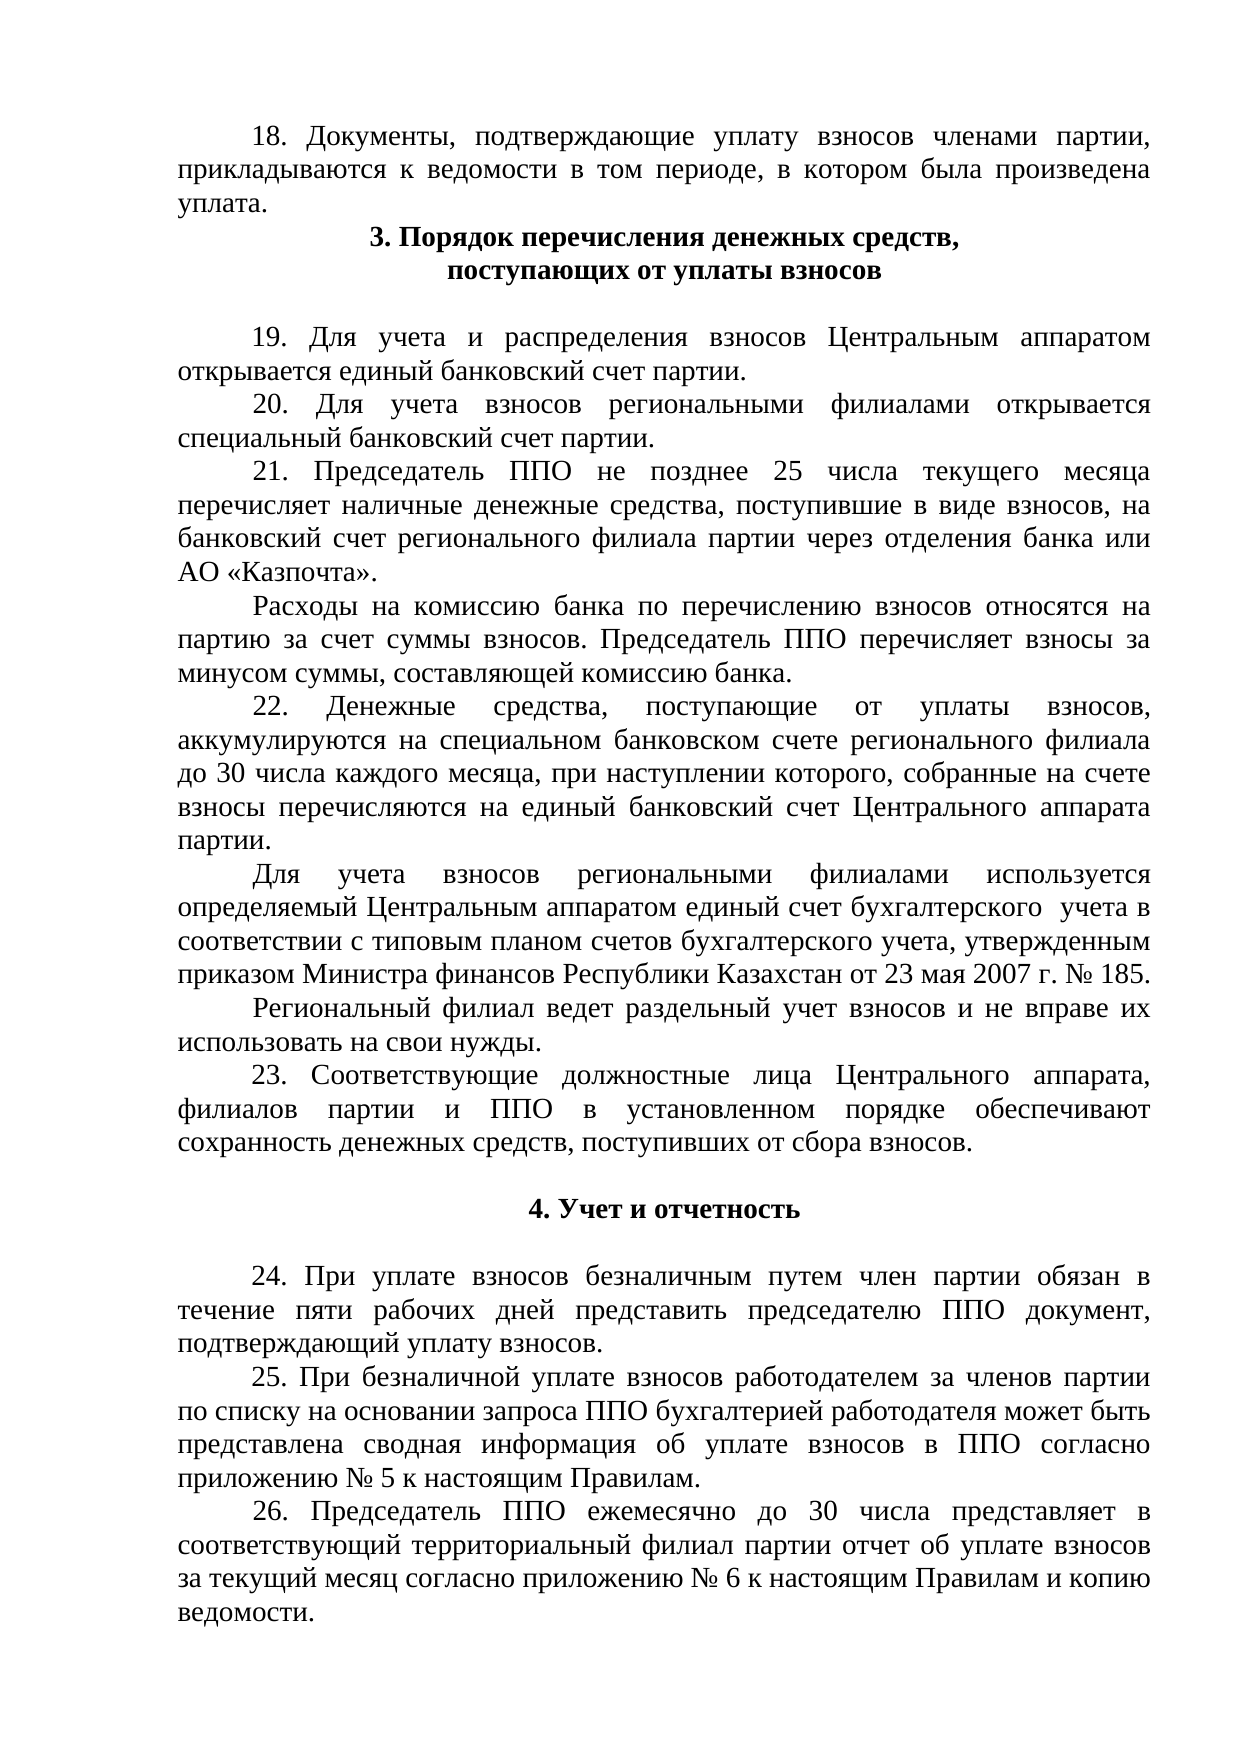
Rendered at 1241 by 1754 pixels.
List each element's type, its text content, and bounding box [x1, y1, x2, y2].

text поступающих от уплаты взносов [177, 252, 1152, 286]
text Для учета взносов региональными филиалами используется определяемый Центральным аппаратом единый счет бухгалтерского учета в соответствии с типовым планом счетов бухгалтерского учета, утвержденным приказом Министра финансов Республики Казахстан от 23 мая 2007 г. № 185. [177, 856, 1152, 990]
text 24. При уплате взносов безналичным путем член партии обязан в течение пяти рабочих дней представить председателю ППО документ, подтверждающий уплату взносов. [177, 1258, 1152, 1359]
text 21. Председатель ППО не позднее 25 числа текущего месяца перечисляет наличные денежные средства, поступившие в виде взносов, на банковский счет регионального филиала партии через отделения банка или АО «Казпочта». [177, 453, 1152, 588]
text 22. Денежные средства, поступающие от уплаты взносов, аккумулируются на специальном банковском счете регионального филиала до 30 числа каждого месяца, при наступлении которого, собранные на счете взносы перечисляются на единый банковский счет Центрального аппарата партии. [177, 688, 1152, 856]
text Расходы на комиссию банка по перечислению взносов относятся на партию за счет суммы взносов. Председатель ППО перечисляет взносы за минусом суммы, составляющей комиссию банка. [177, 588, 1152, 688]
text 4. Учет и отчетность [177, 1191, 1152, 1225]
text 23. Соответствующие должностные лица Центрального аппарата, филиалов партии и ППО в установленном порядке обеспечивают сохранность денежных средств, поступивших от сбора взносов. [177, 1057, 1152, 1158]
text 26. Председатель ППО ежемесячно до 30 числа представляет в соответствующий территориальный филиал партии отчет об уплате взносов за текущий месяц согласно приложению № 6 к настоящим Правилам и копию ведомости. [177, 1493, 1152, 1627]
text Региональный филиал ведет раздельный учет взносов и не вправе их использовать на свои нужды. [177, 990, 1152, 1057]
text 19. Для учета и распределения взносов Центральным аппаратом открывается единый банковский счет партии. [177, 319, 1152, 386]
text 18. Документы, подтверждающие уплату взносов членами партии, прикладываются к ведомости в том периоде, в котором была произведена уплата. [177, 118, 1152, 219]
text 20. Для учета взносов региональными филиалами открывается специальный банковский счет партии. [177, 386, 1152, 453]
text 25. При безналичной уплате взносов работодателем за членов партии по списку на основании запроса ППО бухгалтерией работодателя может быть представлена сводная информация об уплате взносов в ППО согласно приложению № 5 к настоящим Правилам. [177, 1359, 1152, 1493]
text 3. Порядок перечисления денежных средств, [177, 219, 1152, 252]
